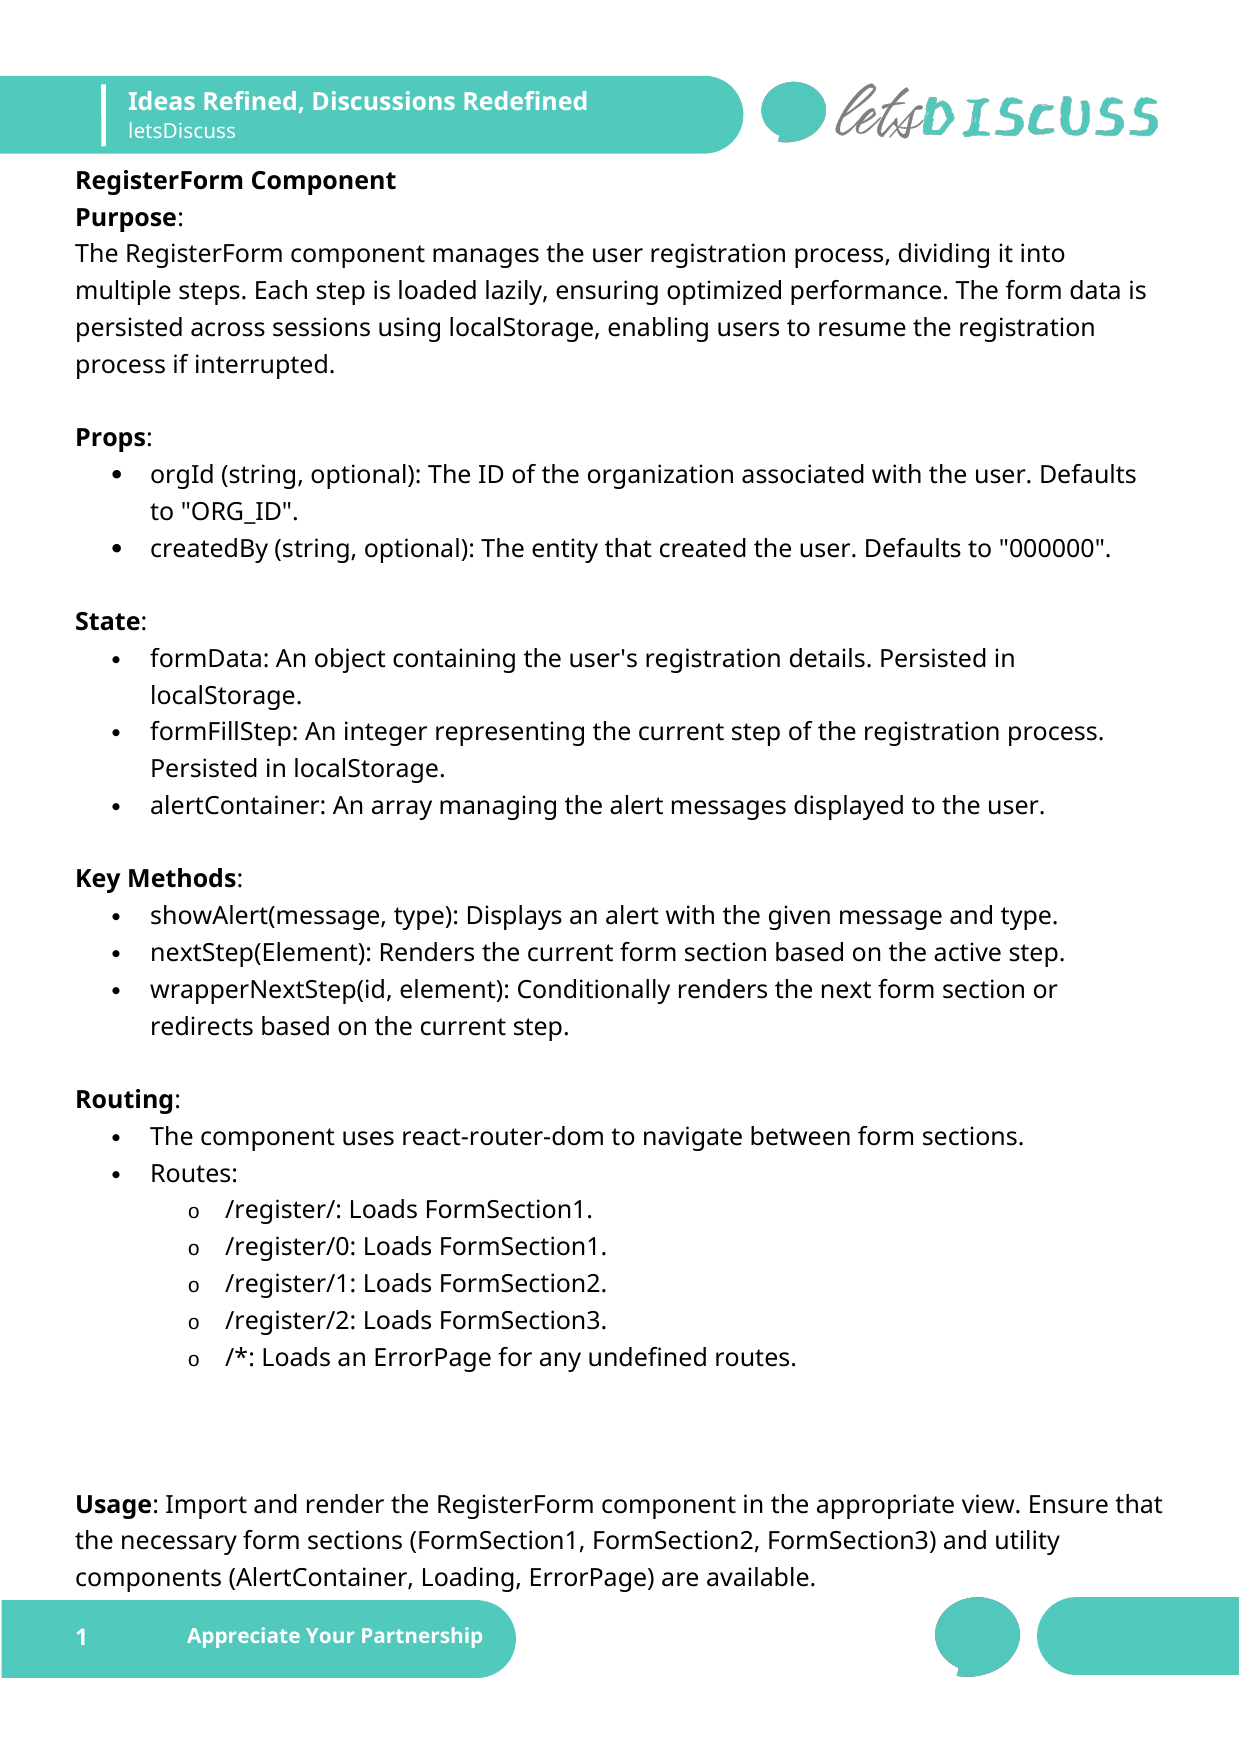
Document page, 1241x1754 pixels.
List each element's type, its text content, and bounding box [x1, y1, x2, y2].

list /register/: Loads FormSection1. [187, 1192, 1165, 1226]
text Routing: [75, 1082, 1165, 1116]
list /register/1: Loads FormSection2. [187, 1266, 1165, 1300]
text RegisterForm Component [75, 162, 1165, 197]
text Purpose: The RegisterForm component manages the user registration process, dividing it into multiple steps. Each step is loaded lazily, ensuring optimized performance. The form data is persisted across sessions using localStorage, enabling users to resume the registration process if interrupted. [75, 199, 1165, 380]
list Routes: [112, 1155, 1165, 1189]
list nextStep(Element): Renders the current form section based on the active step. [112, 935, 1165, 969]
list showAlert(message, type): Displays an alert with the given message and type. [112, 898, 1165, 932]
text Usage: Import and render the RegisterForm component in the appropriate view. Ensure that the necessary form sections (FormSection1, FormSection2, FormSection3) and utility components (AlertContainer, Loading, ErrorPage) are available. [75, 1486, 1165, 1594]
list /*: Loads an ErrorPage for any undefined routes. [187, 1339, 1165, 1373]
list The component uses react-router-dom to navigate between form sections. [112, 1118, 1165, 1153]
list formData: An object containing the user's registration details. Persisted in localStorage. [112, 641, 1165, 711]
text Key Methods: [75, 861, 1165, 895]
list wrapperNextStep(id, element): Conditionally renders the next form section or redirects based on the current step. [112, 971, 1165, 1042]
picture [759, 77, 1164, 147]
list alertContainer: An array managing the alert messages displayed to the user. [112, 788, 1165, 822]
text Props: [75, 420, 1165, 454]
list createdBy (string, optional): The entity that created the user. Defaults to "000000". [112, 530, 1165, 564]
list orgId (string, optional): The ID of the organization associated with the user. Defaults to "ORG_ID". [112, 457, 1165, 527]
list formFillStep: An integer representing the current step of the registration process. Persisted in localStorage. [112, 714, 1165, 785]
text State: [75, 604, 1165, 638]
list /register/2: Loads FormSection3. [187, 1302, 1165, 1336]
list /register/0: Loads FormSection1. [187, 1229, 1165, 1263]
picture [932, 1594, 1023, 1683]
